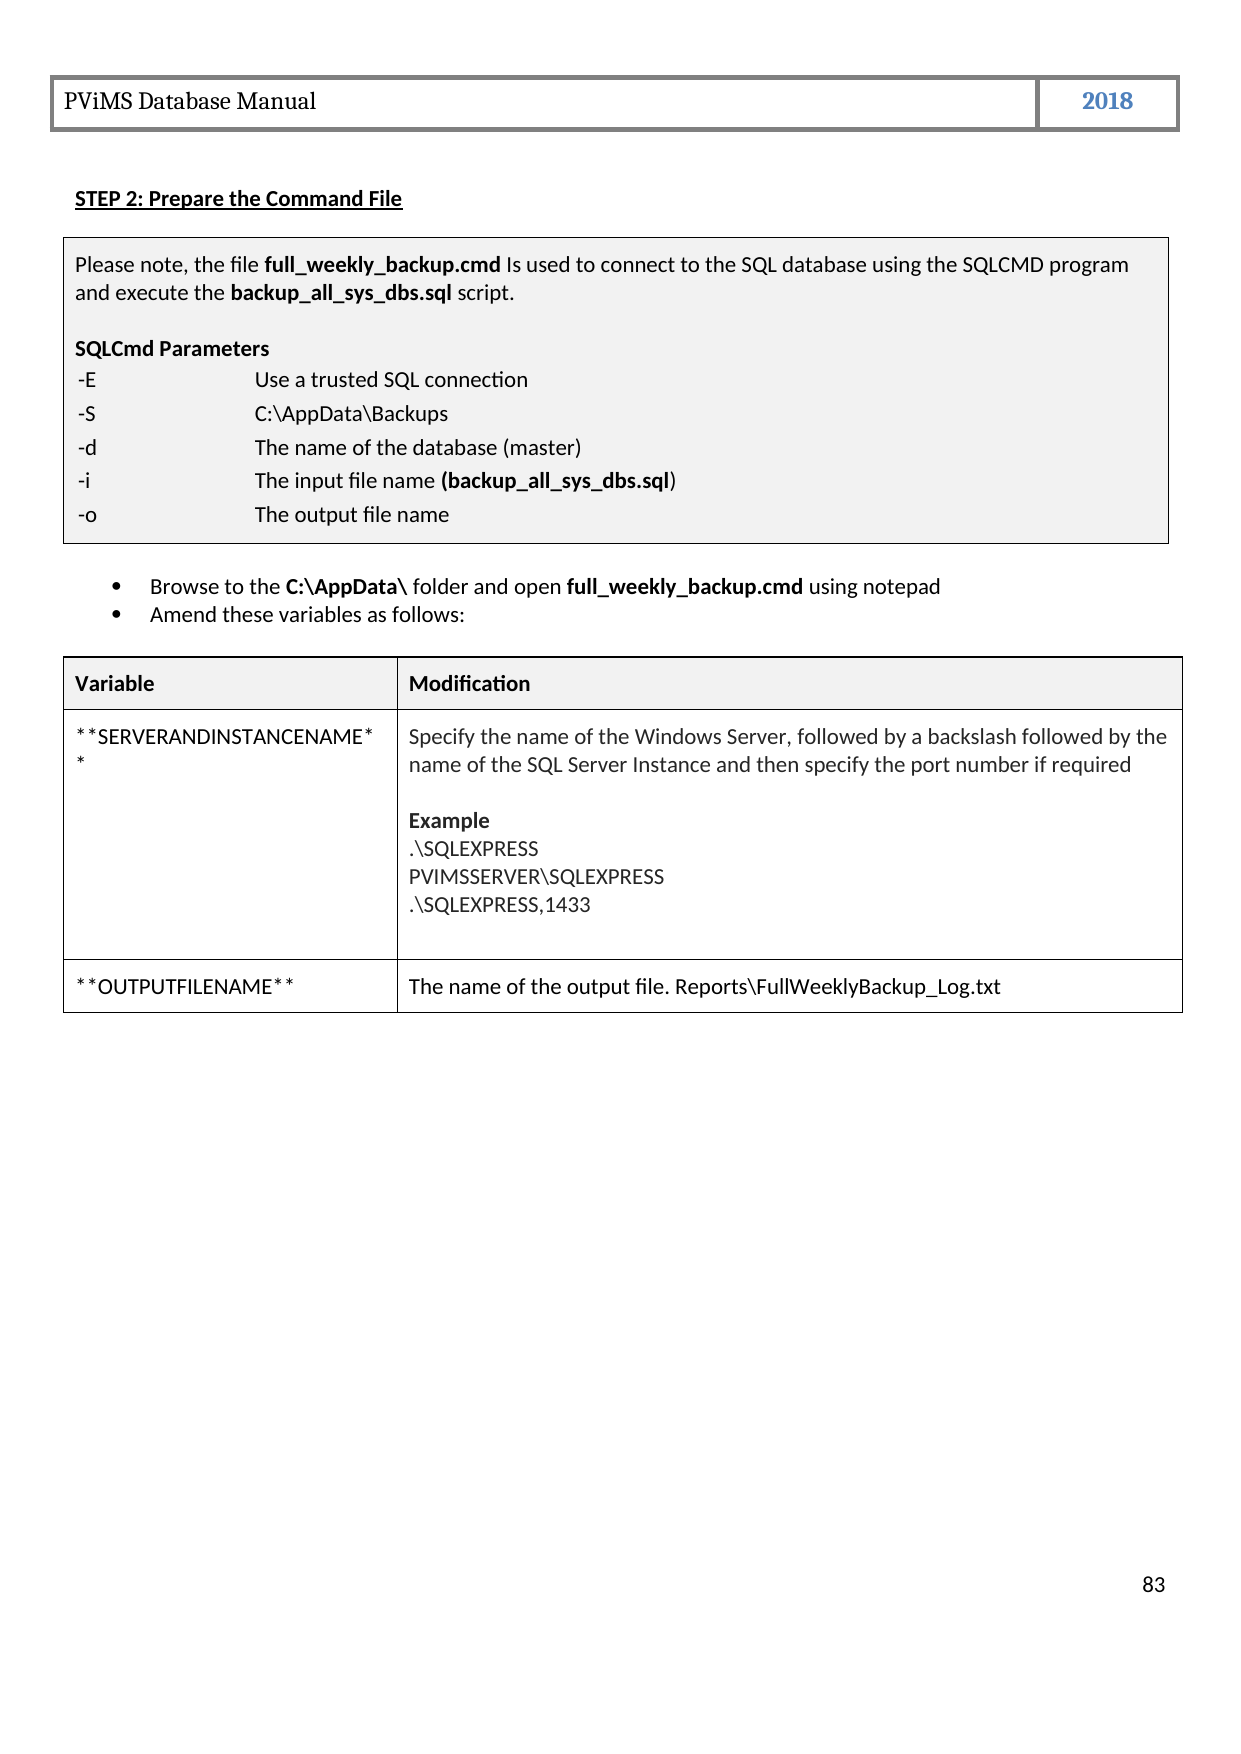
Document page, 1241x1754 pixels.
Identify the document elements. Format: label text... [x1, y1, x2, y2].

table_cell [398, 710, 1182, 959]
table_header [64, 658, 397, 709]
list Amend these variables as follows: [112, 600, 1165, 628]
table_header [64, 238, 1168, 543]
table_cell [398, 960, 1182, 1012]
list Browse to the C:\AppData\ folder and open full_weekly_backup.cmd using notepad [112, 572, 1165, 600]
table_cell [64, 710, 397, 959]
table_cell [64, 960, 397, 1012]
text STEP 2: Prepare the Command File [75, 184, 1165, 212]
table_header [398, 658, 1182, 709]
